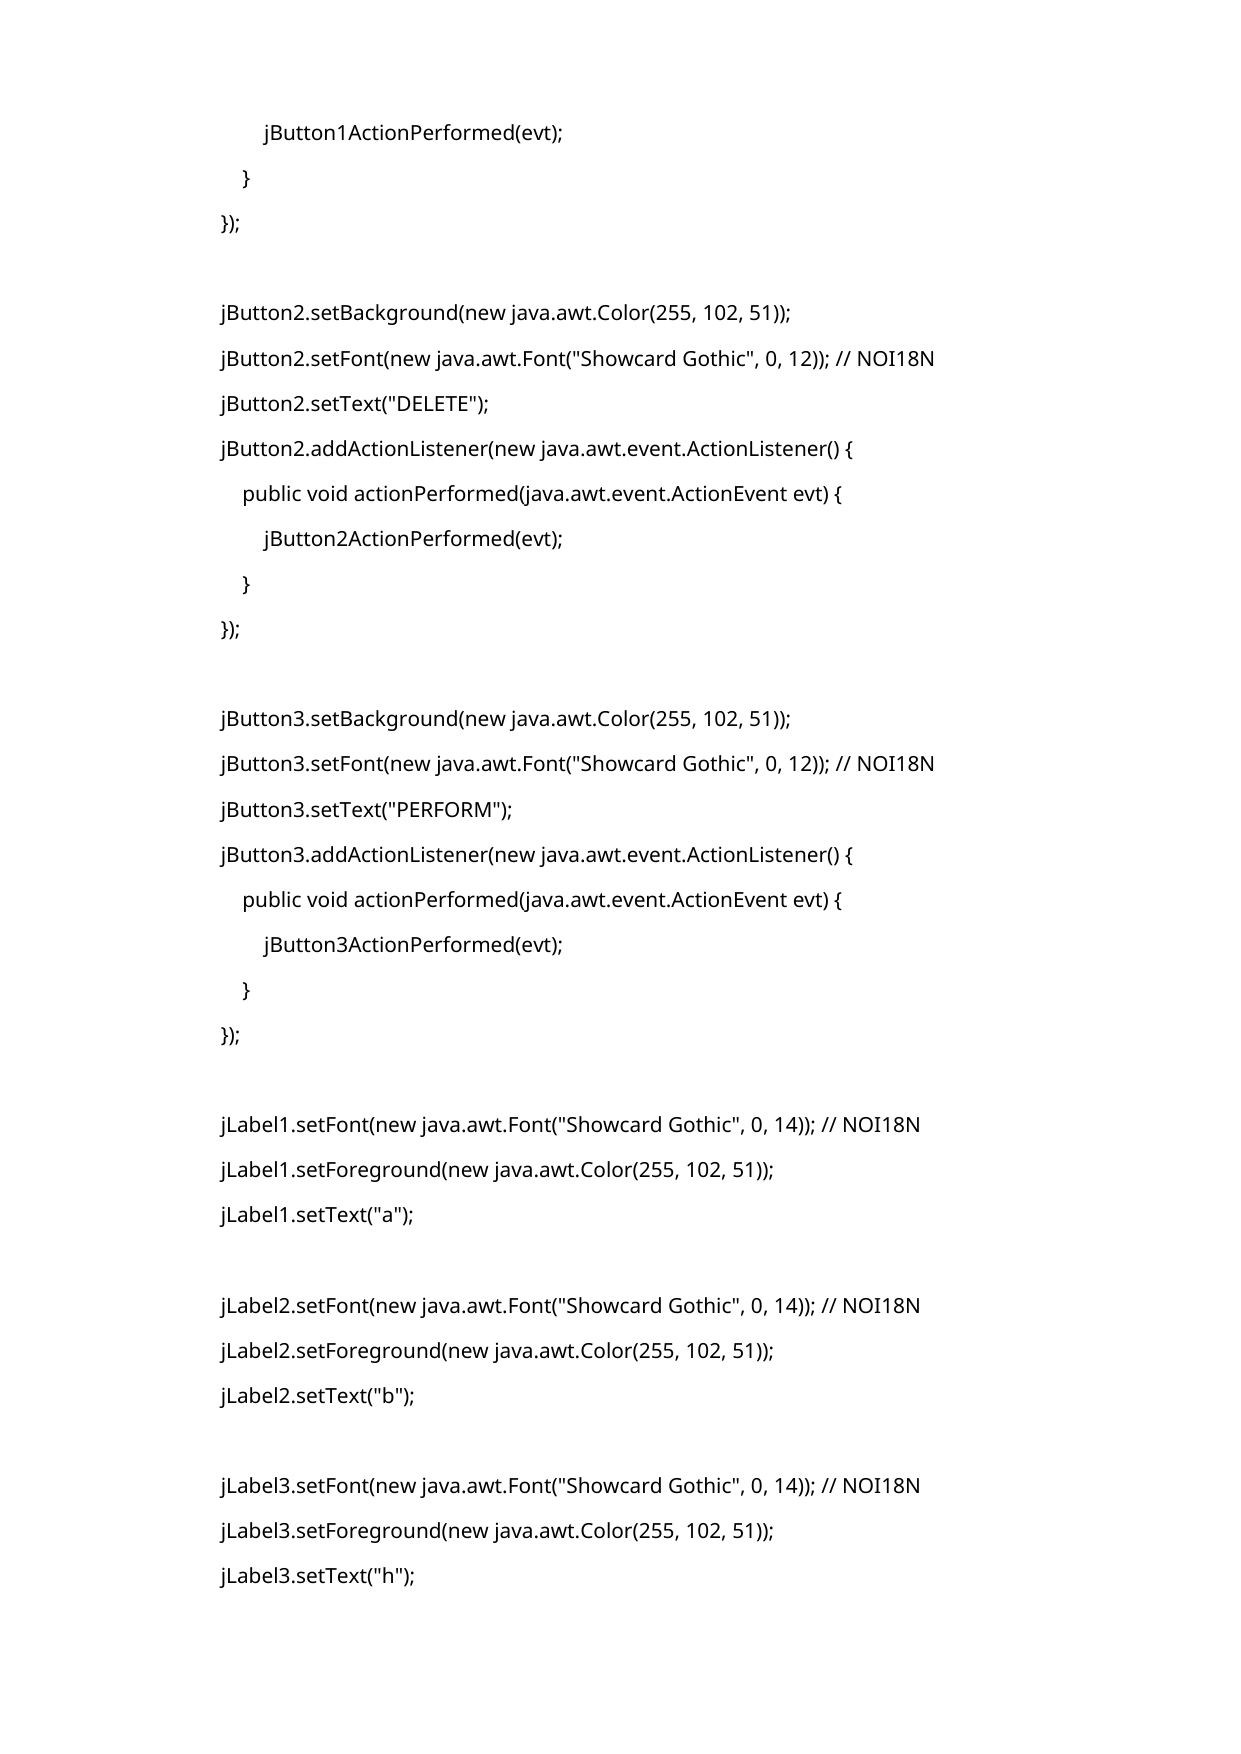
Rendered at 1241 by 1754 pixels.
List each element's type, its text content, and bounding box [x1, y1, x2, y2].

text jButton3ActionPerformed(evt); [177, 930, 1152, 958]
text jLabel3.setForeground(new java.awt.Color(255, 102, 51)); [177, 1516, 1152, 1545]
text jLabel3.setFont(new java.awt.Font("Showcard Gothic", 0, 14)); // NOI18N [177, 1471, 1152, 1500]
text } [177, 569, 1152, 598]
text jButton3.addActionListener(new java.awt.event.ActionListener() { [177, 840, 1152, 868]
text jLabel2.setFont(new java.awt.Font("Showcard Gothic", 0, 14)); // NOI18N [177, 1291, 1152, 1319]
text jButton3.setText("PERFORM"); [177, 795, 1152, 823]
text jButton2ActionPerformed(evt); [177, 524, 1152, 552]
text }); [177, 208, 1152, 237]
text jLabel1.setFont(new java.awt.Font("Showcard Gothic", 0, 14)); // NOI18N [177, 1110, 1152, 1139]
text jLabel2.setForeground(new java.awt.Color(255, 102, 51)); [177, 1336, 1152, 1364]
text jLabel3.setText("h"); [177, 1561, 1152, 1590]
text }); [177, 614, 1152, 643]
text jButton2.addActionListener(new java.awt.event.ActionListener() { [177, 434, 1152, 462]
text jButton2.setBackground(new java.awt.Color(255, 102, 51)); [177, 298, 1152, 327]
text jButton2.setText("DELETE"); [177, 389, 1152, 417]
text jButton1ActionPerformed(evt); [177, 118, 1152, 147]
text }); [177, 1020, 1152, 1049]
text jLabel1.setForeground(new java.awt.Color(255, 102, 51)); [177, 1156, 1152, 1184]
text } [177, 163, 1152, 192]
text public void actionPerformed(java.awt.event.ActionEvent evt) { [177, 479, 1152, 507]
text jButton2.setFont(new java.awt.Font("Showcard Gothic", 0, 12)); // NOI18N [177, 344, 1152, 372]
text jLabel2.setText("b"); [177, 1381, 1152, 1409]
text } [177, 975, 1152, 1003]
text jLabel1.setText("a"); [177, 1201, 1152, 1229]
text jButton3.setFont(new java.awt.Font("Showcard Gothic", 0, 12)); // NOI18N [177, 749, 1152, 778]
text public void actionPerformed(java.awt.event.ActionEvent evt) { [177, 885, 1152, 913]
text jButton3.setBackground(new java.awt.Color(255, 102, 51)); [177, 704, 1152, 733]
